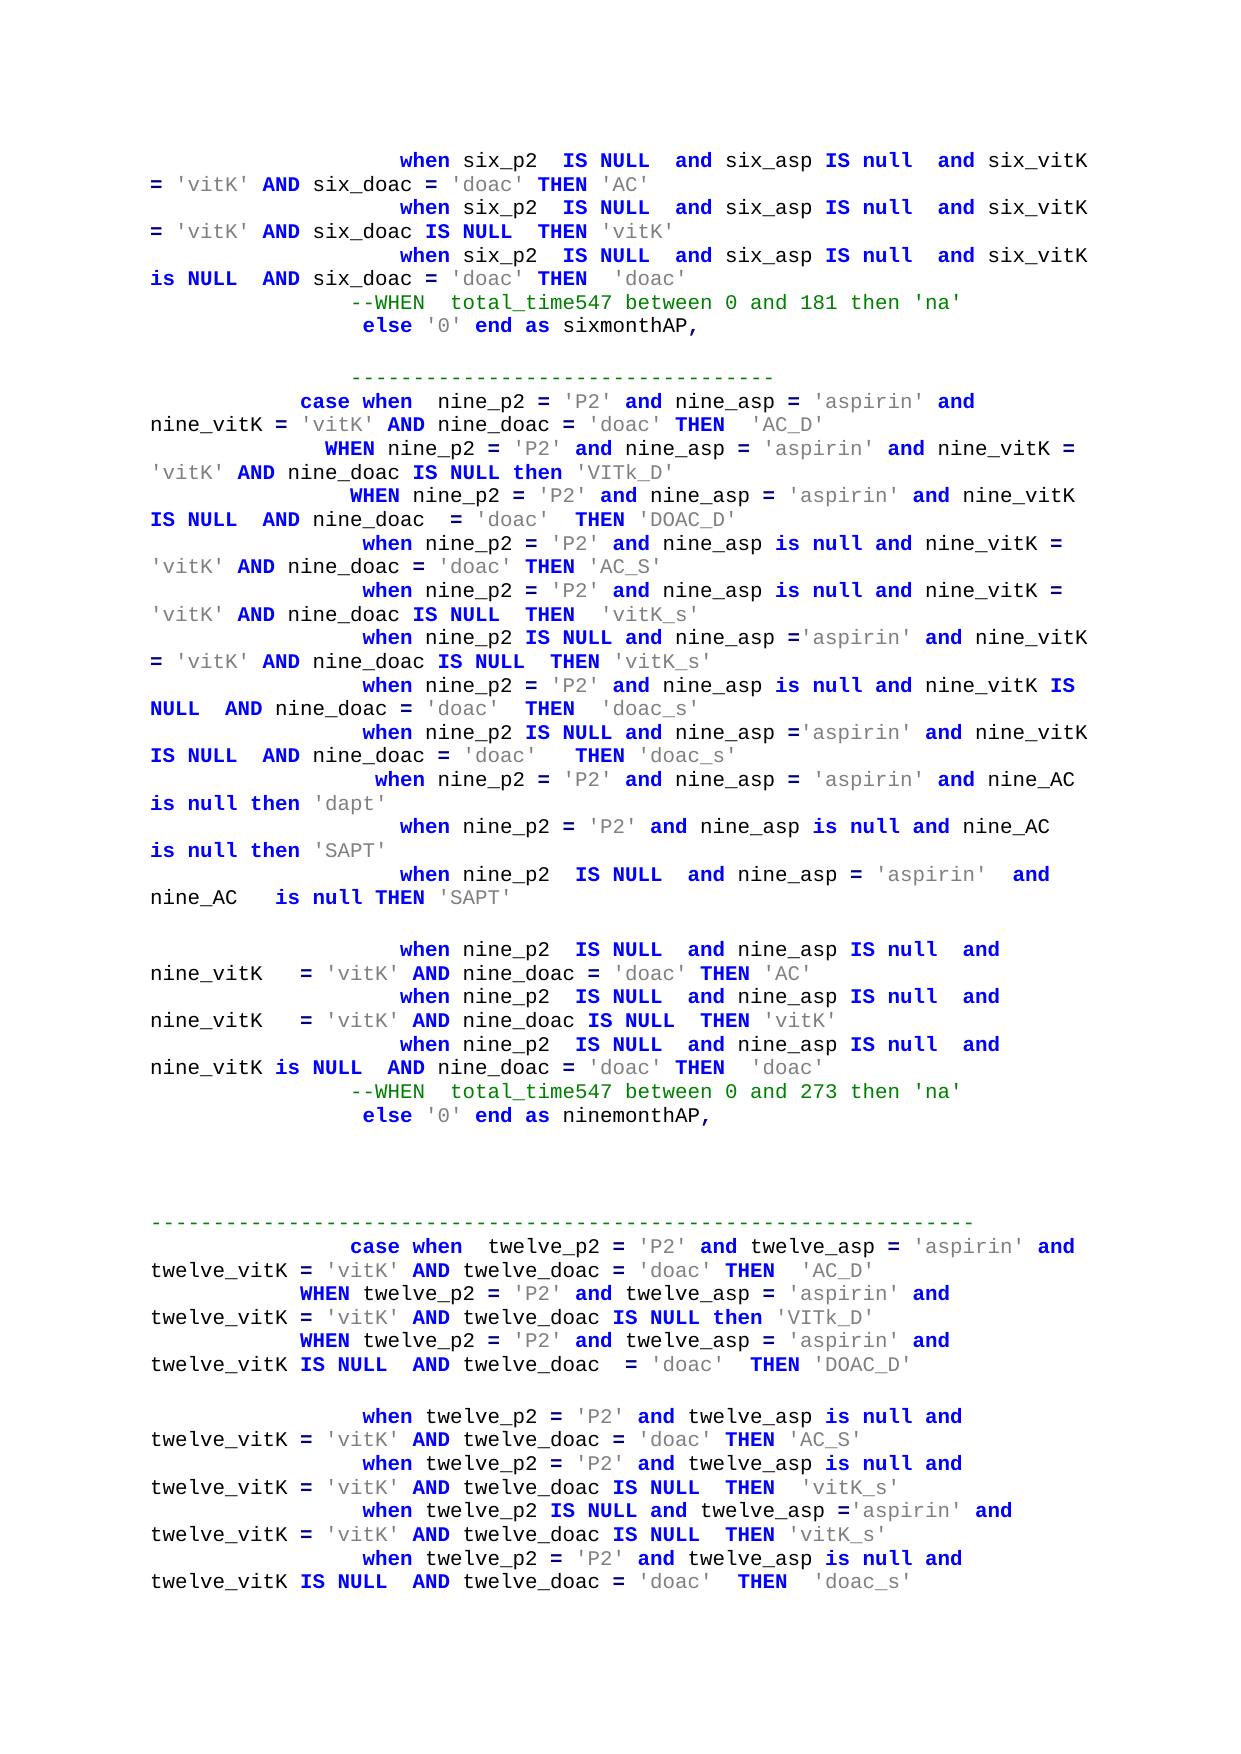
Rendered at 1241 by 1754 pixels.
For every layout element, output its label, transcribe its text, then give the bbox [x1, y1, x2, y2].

text ------------------------------------------------------------------ [150, 1184, 1090, 1236]
text case when twelve_p2 = 'P2' and twelve_asp = 'aspirin' and twelve_vitK = 'vitK' AND twelve_doac = 'doac' THEN 'AC_D' [150, 1236, 1090, 1283]
text when nine_p2 = 'P2' and nine_asp is null and nine_vitK = 'vitK' AND nine_doac IS NULL THEN 'vitK_s' [150, 580, 1090, 627]
text when nine_p2 = 'P2' and nine_asp is null and nine_vitK = 'vitK' AND nine_doac = 'doac' THEN 'AC_S' [150, 533, 1090, 580]
text when nine_p2 = 'P2' and nine_asp is null and nine_AC is null then 'SAPT' [150, 816, 1090, 864]
text when nine_p2 IS NULL and nine_asp ='aspirin' and nine_vitK = 'vitK' AND nine_doac IS NULL THEN 'vitK_s' [150, 627, 1090, 674]
text case when nine_p2 = 'P2' and nine_asp = 'aspirin' and nine_vitK = 'vitK' AND nine_doac = 'doac' THEN 'AC_D' [150, 391, 1090, 438]
text when twelve_p2 = 'P2' and twelve_asp is null and twelve_vitK = 'vitK' AND twelve_doac = 'doac' THEN 'AC_S' [150, 1406, 1090, 1453]
text else '0' end as ninemonthAP, [150, 1104, 1090, 1128]
text when nine_p2 IS NULL and nine_asp = 'aspirin' and nine_AC is null THEN 'SAPT' [150, 864, 1090, 911]
text ---------------------------------- [150, 367, 1090, 391]
text when nine_p2 IS NULL and nine_asp ='aspirin' and nine_vitK IS NULL AND nine_doac = 'doac' THEN 'doac_s' [150, 722, 1090, 769]
text --WHEN total_time547 between 0 and 273 then 'na' [150, 1081, 1090, 1104]
text WHEN nine_p2 = 'P2' and nine_asp = 'aspirin' and nine_vitK = 'vitK' AND nine_doac IS NULL then 'VITk_D' [150, 438, 1090, 485]
text WHEN twelve_p2 = 'P2' and twelve_asp = 'aspirin' and twelve_vitK = 'vitK' AND twelve_doac IS NULL then 'VITk_D' [150, 1283, 1090, 1331]
text WHEN nine_p2 = 'P2' and nine_asp = 'aspirin' and nine_vitK IS NULL AND nine_doac = 'doac' THEN 'DOAC_D' [150, 485, 1090, 533]
text when six_p2 IS NULL and six_asp IS null and six_vitK = 'vitK' AND six_doac IS NULL THEN 'vitK' [150, 197, 1090, 244]
text when twelve_p2 = 'P2' and twelve_asp is null and twelve_vitK = 'vitK' AND twelve_doac IS NULL THEN 'vitK_s' [150, 1453, 1090, 1500]
text when twelve_p2 = 'P2' and twelve_asp is null and twelve_vitK IS NULL AND twelve_doac = 'doac' THEN 'doac_s' [150, 1548, 1090, 1595]
text when six_p2 IS NULL and six_asp IS null and six_vitK is NULL AND six_doac = 'doac' THEN 'doac' [150, 244, 1090, 292]
text --WHEN total_time547 between 0 and 181 then 'na' [150, 292, 1090, 316]
text when nine_p2 = 'P2' and nine_asp is null and nine_vitK IS NULL AND nine_doac = 'doac' THEN 'doac_s' [150, 674, 1090, 722]
text when twelve_p2 IS NULL and twelve_asp ='aspirin' and twelve_vitK = 'vitK' AND twelve_doac IS NULL THEN 'vitK_s' [150, 1500, 1090, 1548]
text when nine_p2 IS NULL and nine_asp IS null and nine_vitK = 'vitK' AND nine_doac IS NULL THEN 'vitK' [150, 986, 1090, 1034]
text when nine_p2 = 'P2' and nine_asp = 'aspirin' and nine_AC is null then 'dapt' [150, 769, 1090, 816]
text when nine_p2 IS NULL and nine_asp IS null and nine_vitK = 'vitK' AND nine_doac = 'doac' THEN 'AC' [150, 939, 1090, 986]
text when six_p2 IS NULL and six_asp IS null and six_vitK = 'vitK' AND six_doac = 'doac' THEN 'AC' [150, 150, 1090, 197]
text WHEN twelve_p2 = 'P2' and twelve_asp = 'aspirin' and twelve_vitK IS NULL AND twelve_doac = 'doac' THEN 'DOAC_D' [150, 1331, 1090, 1378]
text when nine_p2 IS NULL and nine_asp IS null and nine_vitK is NULL AND nine_doac = 'doac' THEN 'doac' [150, 1034, 1090, 1081]
text else '0' end as sixmonthAP, [150, 316, 1090, 339]
